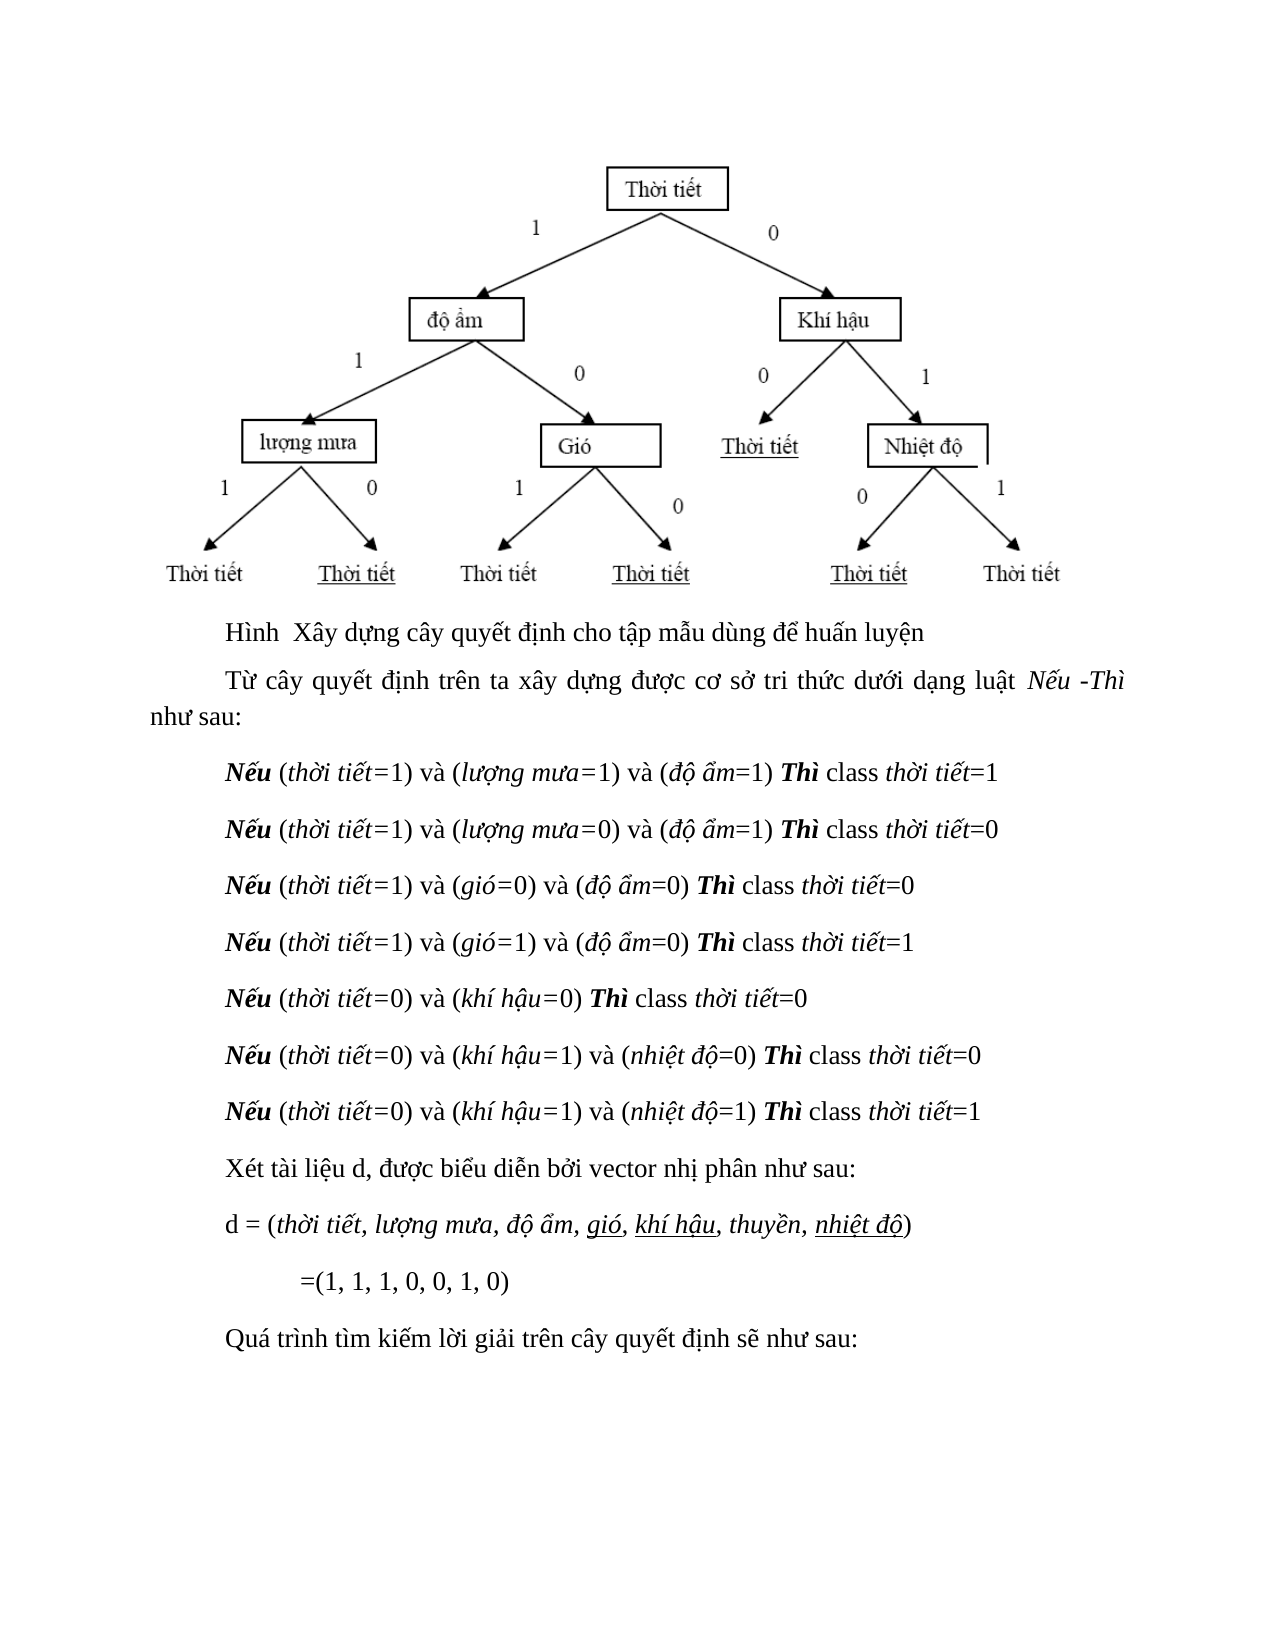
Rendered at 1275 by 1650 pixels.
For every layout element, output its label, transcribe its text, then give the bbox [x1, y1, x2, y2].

text Nếu (thời tiết=1) và (gió=0) và (độ ẩm=0) Thì class thời tiết=0 [212, 869, 1125, 900]
text Nếu (thời tiết=1) và (gió=1) và (độ ẩm=0) Thì class thời tiết=1 [212, 926, 1125, 957]
text =(1, 1, 1, 0, 0, 1, 0) [179, 1265, 1125, 1296]
text d = (thời tiết, lượng mưa, độ ẩm, gió, khí hậu, thuyền, nhiệt độ) [150, 1209, 1125, 1240]
text Nếu (thời tiết=0) và (khí hậu=1) và (nhiệt độ=1) Thì class thời tiết=1 [212, 1096, 1125, 1127]
text Xét tài liệu d, được biểu diễn bởi vector nhị phân như sau: [150, 1152, 1125, 1183]
text Nếu (thời tiết=1) và (lượng mưa=1) và (độ ẩm=1) Thì class thời tiết=1 [150, 756, 1125, 787]
text Từ cây quyết định trên ta xây dựng được cơ sở tri thức dưới dạng luật Nếu -Thì như sau: [150, 664, 1125, 731]
text Nếu (thời tiết=0) và (khí hậu=0) Thì class thời tiết=0 [212, 982, 1125, 1013]
text Nếu (thời tiết=0) và (khí hậu=1) và (nhiệt độ=0) Thì class thời tiết=0 [212, 1039, 1125, 1070]
text Nếu (thời tiết=1) và (lượng mưa=0) và (độ ẩm=1) Thì class thời tiết=0 [212, 813, 1125, 844]
text Hình Xây dựng cây quyết định cho tập mẫu dùng để huấn luyện [225, 616, 1036, 647]
text Quá trình tìm kiếm lời giải trên cây quyết định sẽ như sau: [179, 1322, 1125, 1353]
